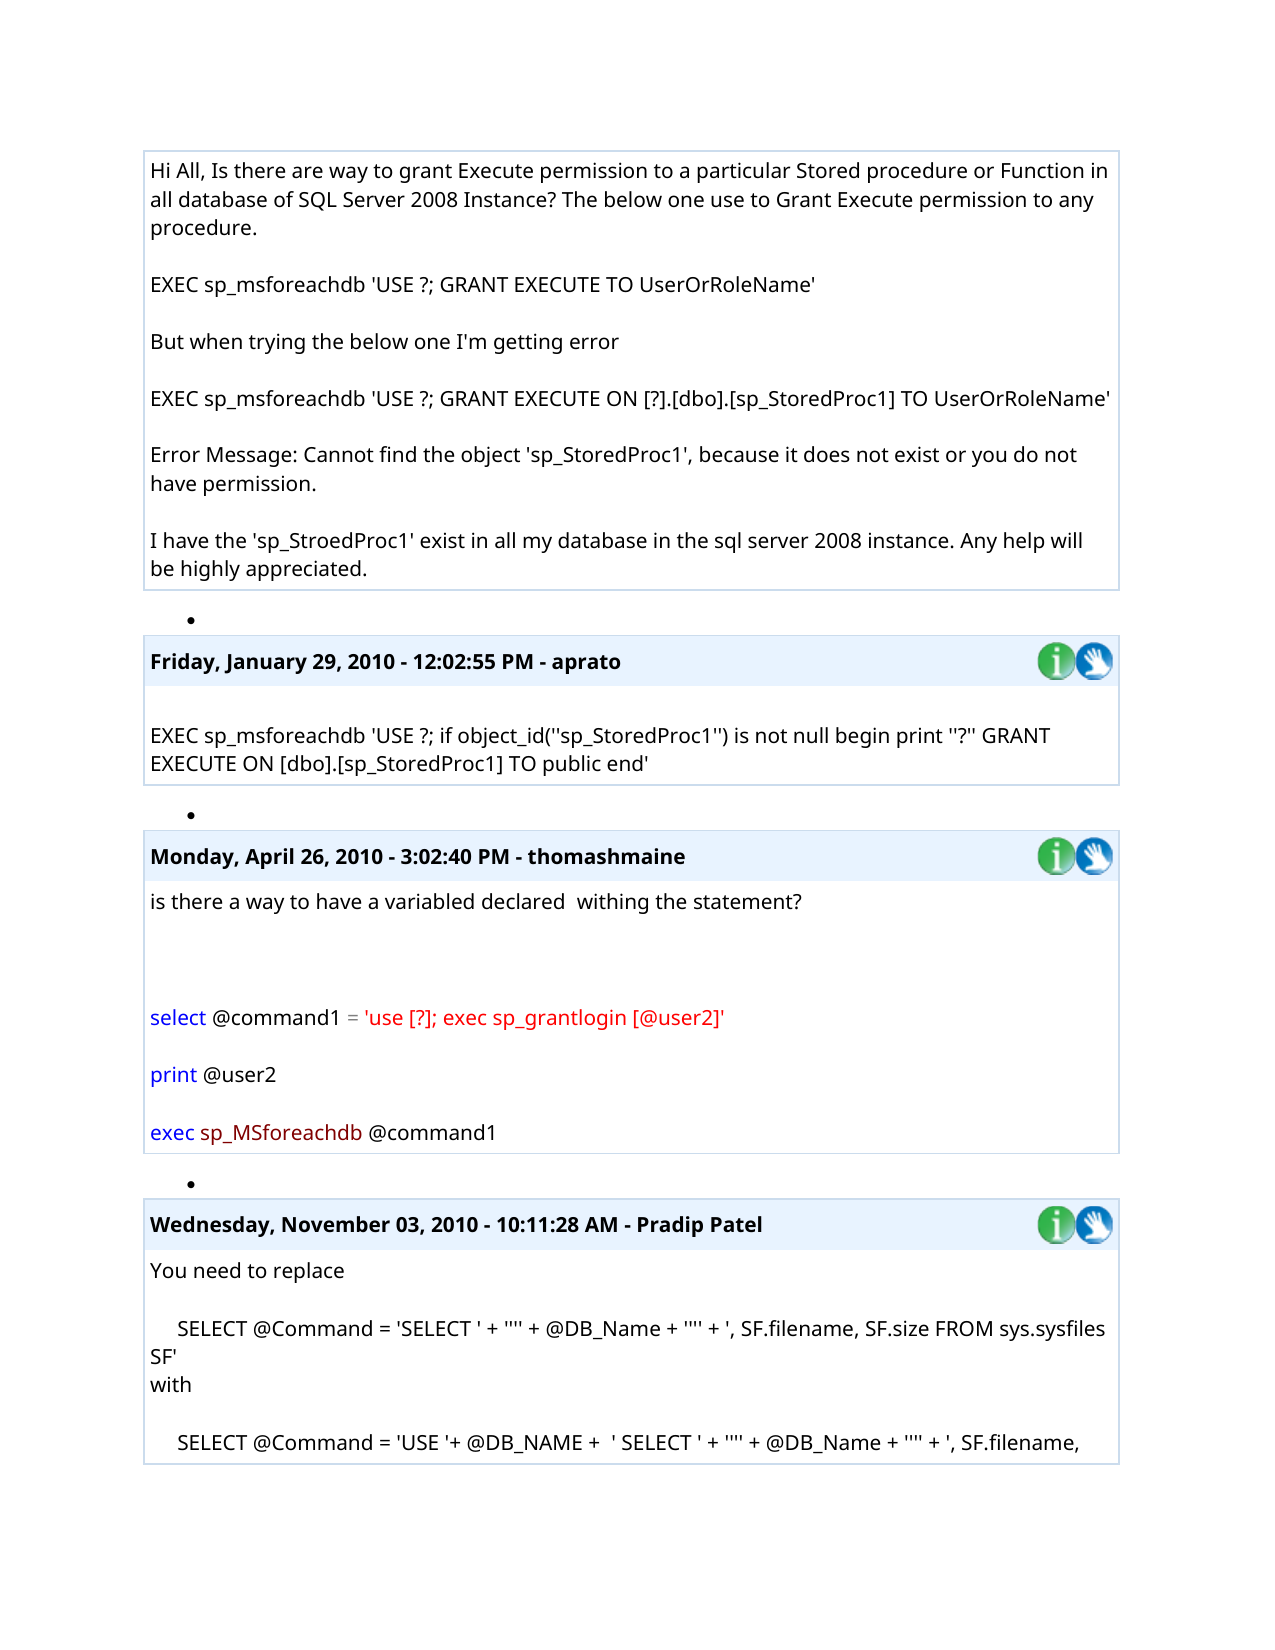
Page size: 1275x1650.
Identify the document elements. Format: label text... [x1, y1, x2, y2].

table_header [924, 636, 1118, 686]
table_header Friday, January 29, 2010 - 12:02:55 PM - aprato [145, 636, 924, 686]
table_header Monday, April 26, 2010 - 3:02:40 PM - thomashmaine [145, 831, 924, 881]
picture [1037, 1206, 1113, 1244]
table_cell EXEC sp_msforeachdb 'USE ?; if object_id(''sp_StoredProc1'') is not null begin print ''?'' GRANT EXECUTE ON [dbo].[sp_StoredProc1] TO public end' [145, 686, 1118, 784]
table_header Wednesday, November 03, 2010 - 10:11:28 AM - Pradip Patel [145, 1200, 924, 1250]
picture [1037, 642, 1113, 680]
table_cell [145, 1250, 1118, 1463]
table_cell Hi All, Is there are way to grant Execute permission to a particular Stored procedure or Function in all database of SQL Server 2008 Instance? The below one use to Grant Execute permission to any procedure. EXEC sp_msforeachdb 'USE ?; GRANT EXECUTE TO UserOrRoleName' But when trying the below one I'm getting error EXEC sp_msforeachdb 'USE ?; GRANT EXECUTE ON [?].[dbo].[sp_StoredProc1] TO UserOrRoleName' Error Message: Cannot find the object 'sp_StoredProc1', because it does not exist or you do not have permission. I have the 'sp_StroedProc1' exist in all my database in the sql server 2008 instance. Any help will be highly appreciated. [145, 152, 1118, 589]
table_header [924, 831, 1118, 881]
picture [1037, 837, 1113, 875]
table_cell is there a way to have a variabled declared withing the statement? select @command1 = 'use [?]; exec sp_grantlogin [@user2]' print @user2 exec sp_MSforeachdb @command1 [145, 881, 1118, 1153]
table_header [924, 1200, 1118, 1250]
